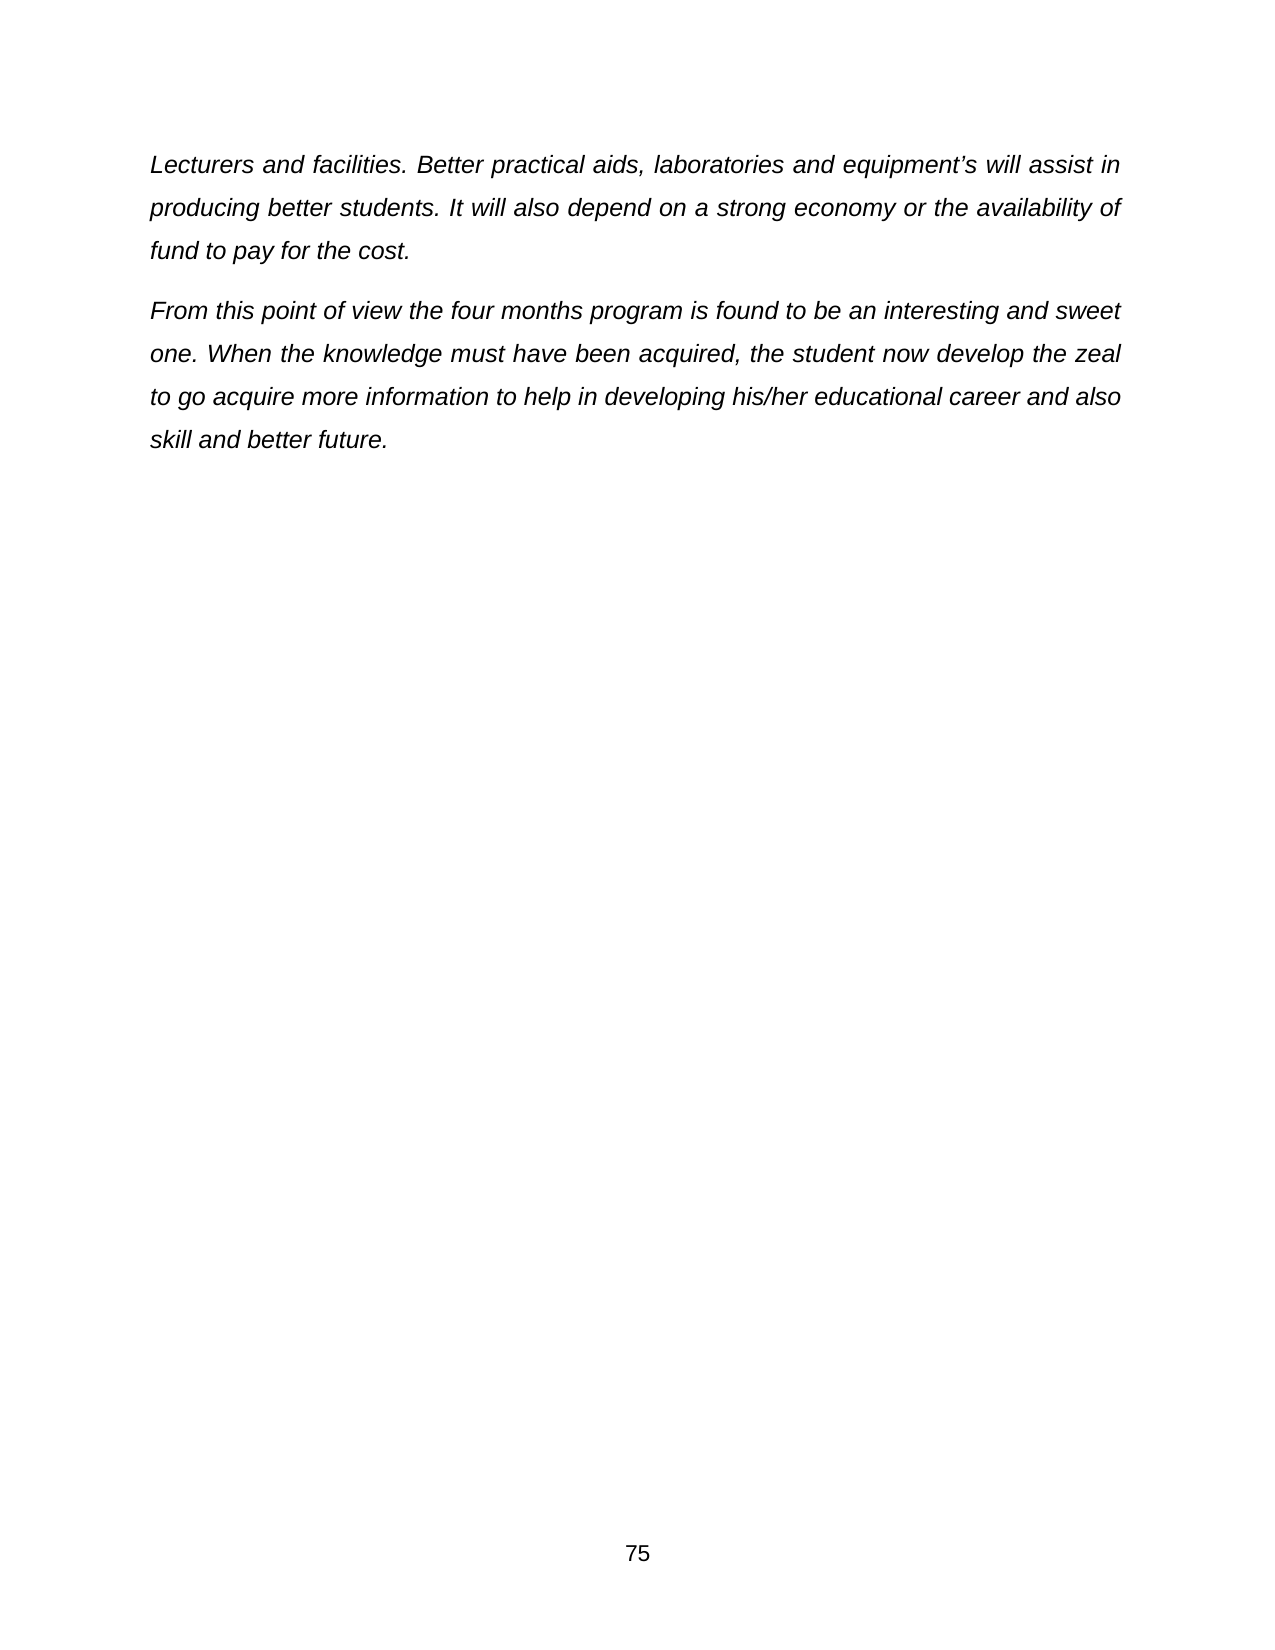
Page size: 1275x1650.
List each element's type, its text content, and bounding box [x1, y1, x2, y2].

text Lecturers and facilities. Better practical aids, laboratories and equipment’s will assist in producing better students. It will also depend on a strong economy or the availability of fund to pay for the cost. [150, 150, 1125, 265]
text From this point of view the four months program is found to be an interesting and sweet one. When the knowledge must have been acquired, the student now develop the zeal to go acquire more information to help in developing his/her educational career and also skill and better future. [150, 296, 1125, 454]
